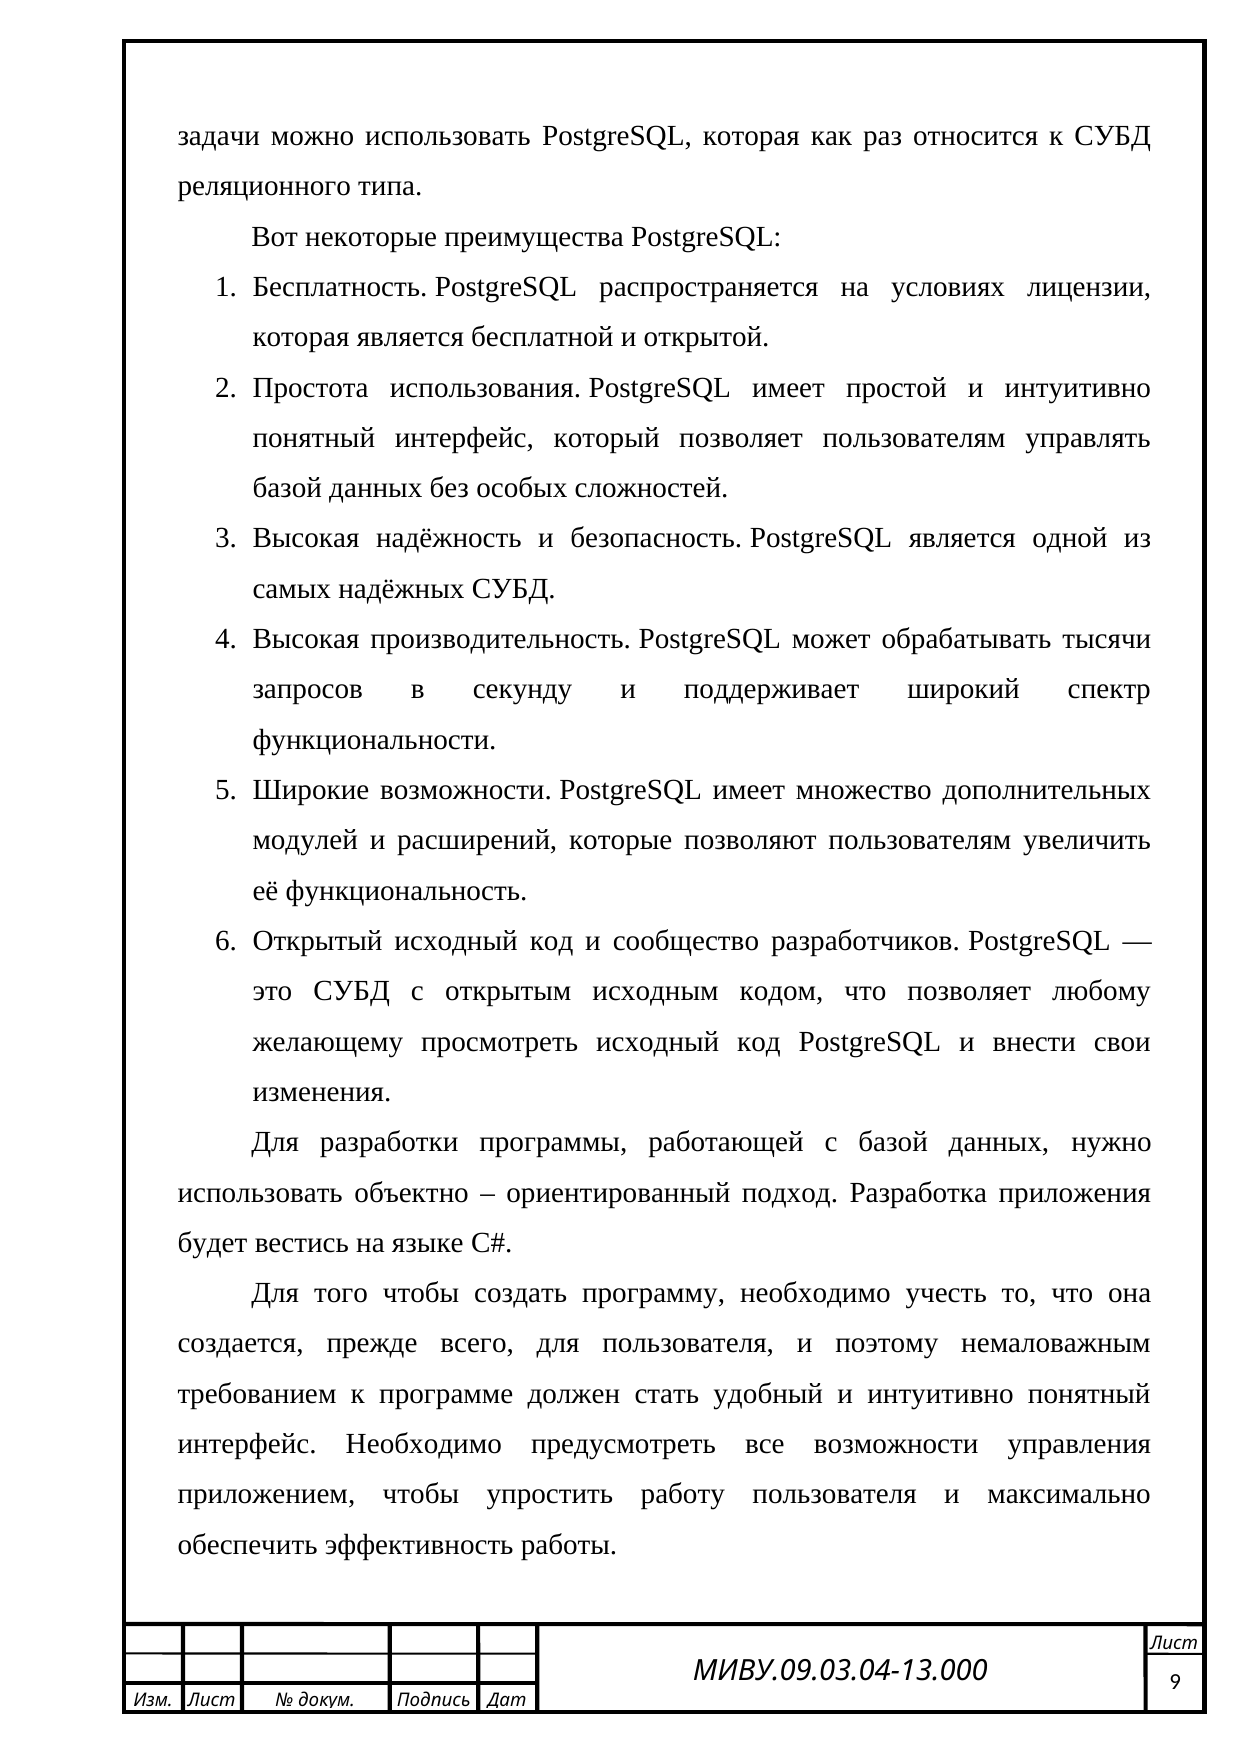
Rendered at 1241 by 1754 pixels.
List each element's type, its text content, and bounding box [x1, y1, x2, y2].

list Бесплатность. PostgreSQL распространяется на условиях лицензии, которая является бесплатной и открытой. [215, 269, 1152, 353]
list Простота использования. PostgreSQL имеет простой и интуитивно понятный интерфейс, который позволяет пользователям управлять базой данных без особых сложностей. [215, 370, 1152, 504]
text Для разработки программы, работающей с базой данных, нужно использовать объектно – ориентированный подход. Разработка приложения будет вестись на языке C#. [177, 1124, 1152, 1258]
list Широкие возможности. PostgreSQL имеет множество дополнительных модулей и расширений, которые позволяют пользователям увеличить её функциональность. [215, 772, 1152, 906]
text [177, 118, 1152, 202]
list Высокая производительность. PostgreSQL может обрабатывать тысячи запросов в секунду и поддерживает широкий спектр функциональности. [215, 621, 1152, 755]
list Открытый исходный код и сообщество разработчиков. PostgreSQL — это СУБД с открытым исходным кодом, что позволяет любому желающему просмотреть исходный код PostgreSQL и внести свои изменения. [215, 923, 1152, 1108]
text Вот некоторые преимущества PostgreSQL: [177, 219, 1152, 252]
list Высокая надёжность и безопасность. PostgreSQL является одной из самых надёжных СУБД. [215, 521, 1152, 604]
text Для того чтобы создать программу, необходимо учесть то, что она создается, прежде всего, для пользователя, и поэтому немаловажным требованием к программе должен стать удобный и интуитивно понятный интерфейс. Необходимо предусмотреть все возможности управления приложением, чтобы упростить работу пользователя и максимально обеспечить эффективность работы. [177, 1275, 1152, 1560]
